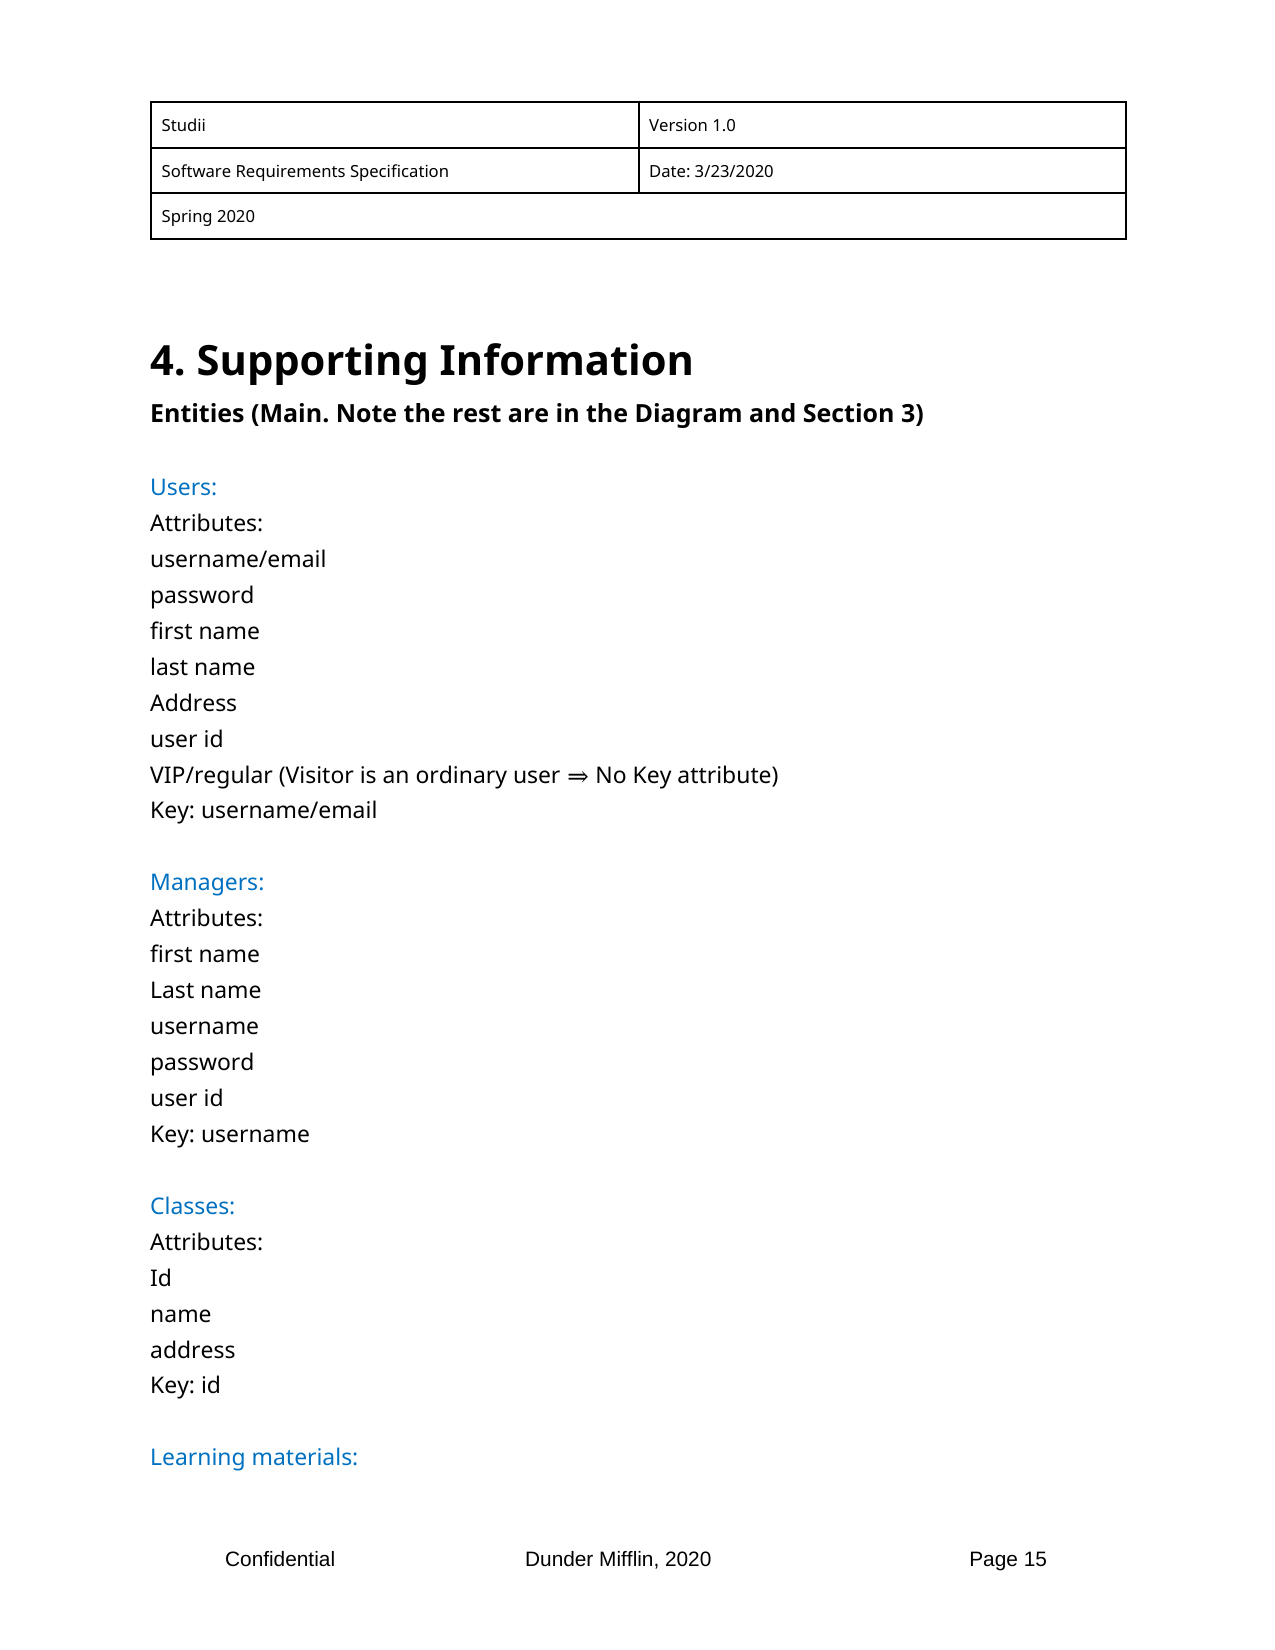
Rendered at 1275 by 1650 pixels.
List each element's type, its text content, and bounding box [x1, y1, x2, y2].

text user id [150, 723, 1125, 754]
text Key: username/email [150, 794, 1125, 826]
text Attributes: [150, 902, 1125, 933]
text first name [150, 938, 1125, 969]
text Attributes: [150, 1226, 1125, 1257]
text Key: id [150, 1369, 1125, 1401]
text user id [150, 1082, 1125, 1113]
text username [150, 1010, 1125, 1041]
text Key: username [150, 1118, 1125, 1149]
text VIP/regular (Visitor is an ordinary user ⇒ No Key attribute) [150, 758, 1125, 790]
text last name [150, 651, 1125, 682]
text Users: [150, 471, 1125, 502]
text Address [150, 687, 1125, 718]
text Learning materials: [150, 1441, 1125, 1473]
text Classes: [150, 1190, 1125, 1221]
text Attributes: [150, 507, 1125, 538]
text first name [150, 615, 1125, 646]
text password [150, 1046, 1125, 1077]
text Entities (Main. Note the rest are in the Diagram and Section 3) [150, 396, 1125, 430]
text Managers: [150, 866, 1125, 898]
text address [150, 1333, 1125, 1365]
text 4. Supporting Information [150, 331, 1125, 387]
text password [150, 579, 1125, 610]
text name [150, 1298, 1125, 1329]
text Last name [150, 974, 1125, 1005]
text Id [150, 1262, 1125, 1293]
text username/email [150, 543, 1125, 574]
